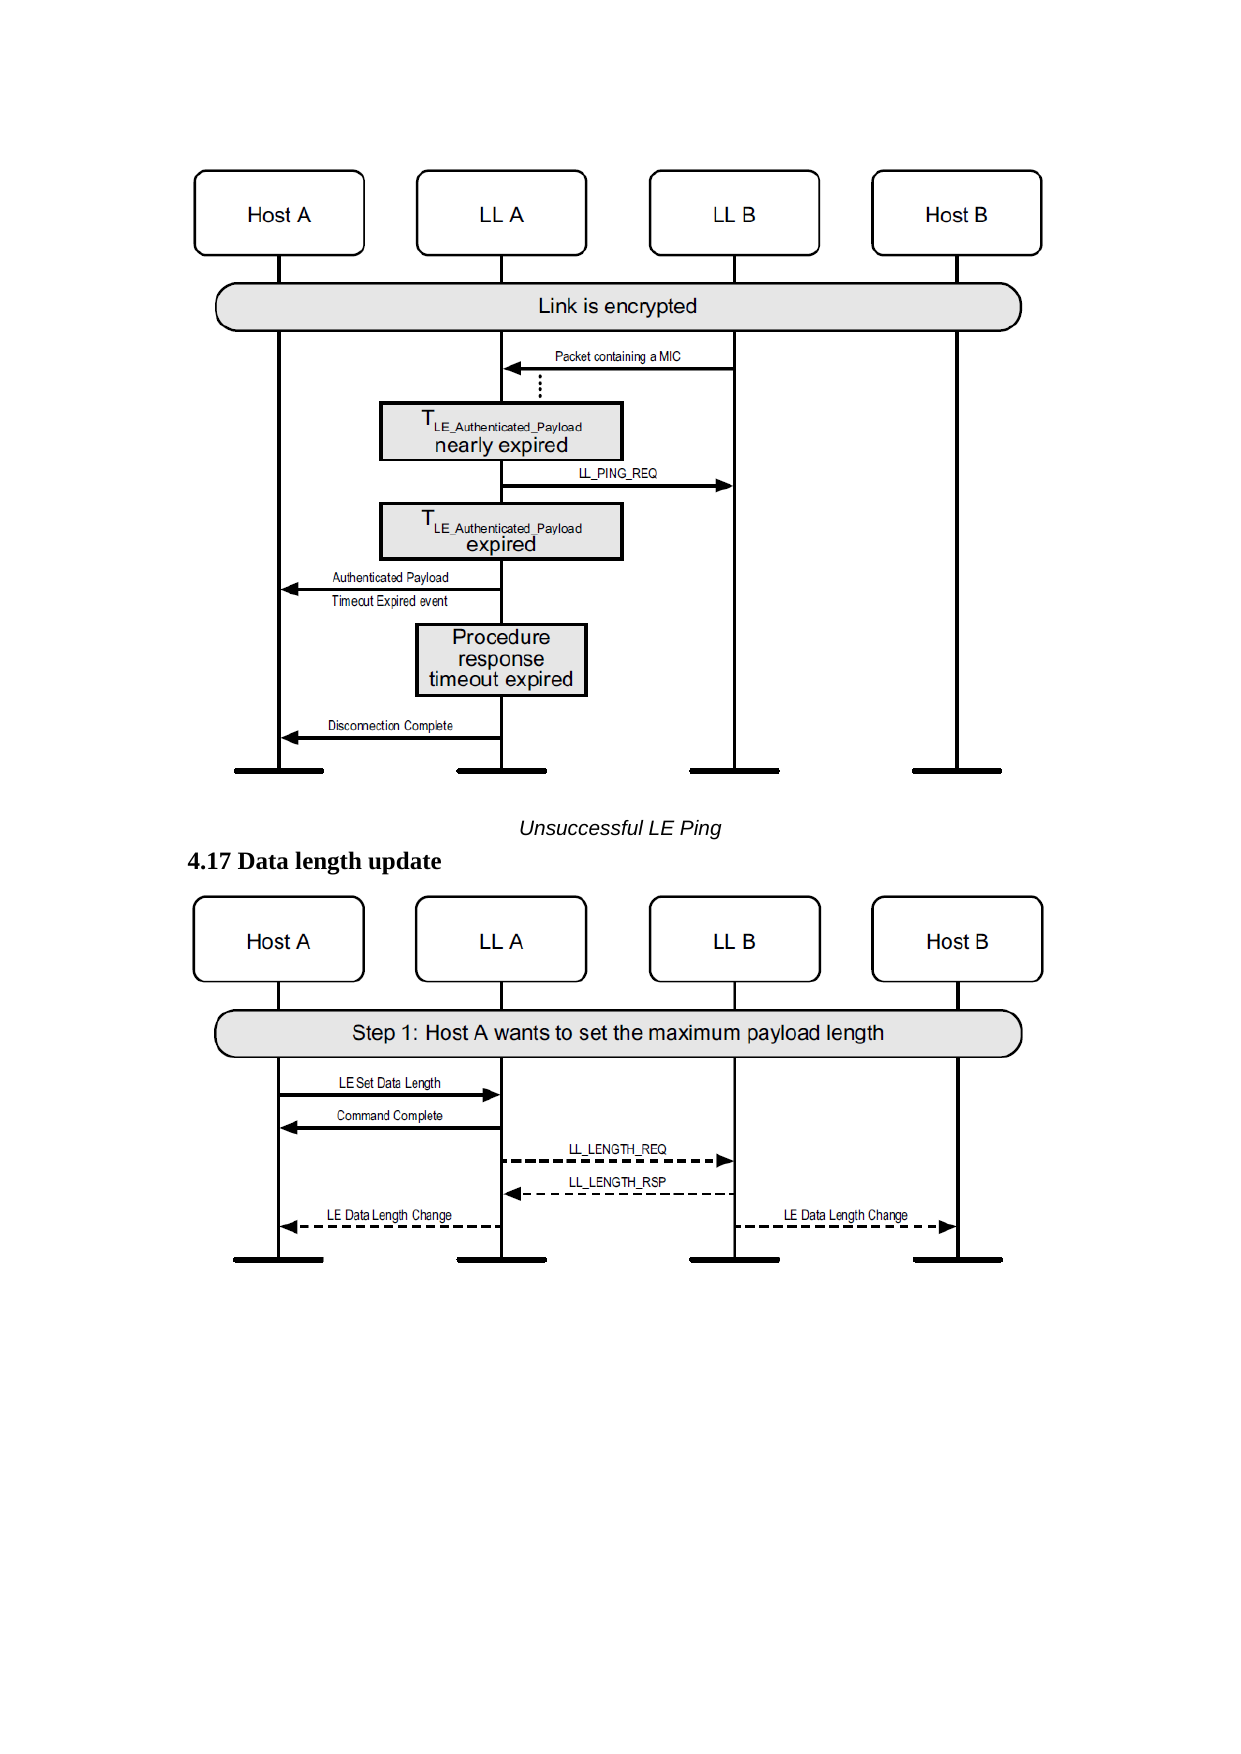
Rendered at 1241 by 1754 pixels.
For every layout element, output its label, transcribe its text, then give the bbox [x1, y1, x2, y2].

picture [187, 891, 1053, 1270]
subtitle 4.17 Data length update [187, 844, 1053, 877]
picture [187, 162, 1053, 789]
text Unsuccessful LE Ping [187, 812, 1053, 844]
